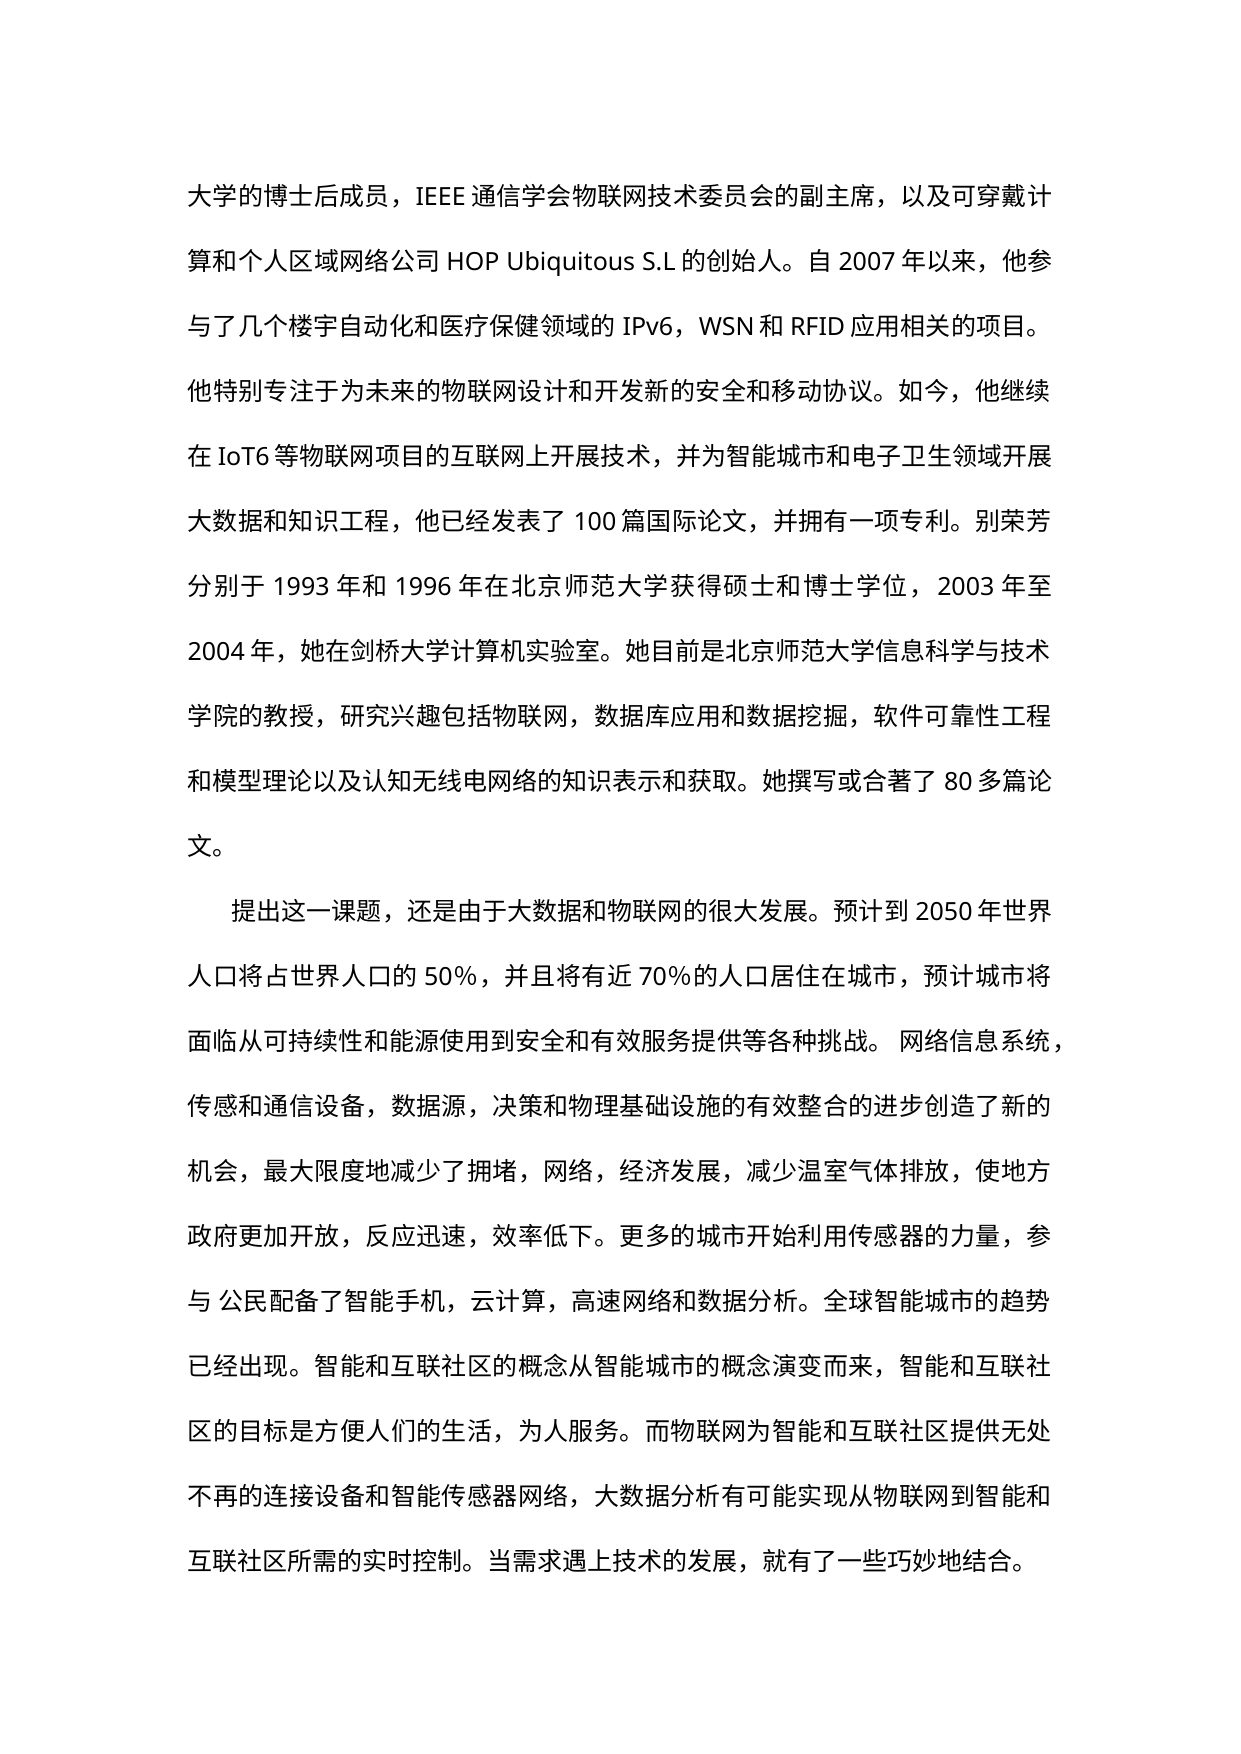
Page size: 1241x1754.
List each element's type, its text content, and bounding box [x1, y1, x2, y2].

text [187, 162, 1053, 877]
text 提出这一课题，还是由于大数据和物联网的很大发展。预计到2050年世界人口将占世界人口的50％，并且将有近70％的人口居住在城市，预计城市将面临从可持续性和能源使用到安全和有效服务提供等各种挑战。 网络信息系统，传感和通信设备，数据源，决策和物理基础设施的有效整合的进步创造了新的机会，最大限度地减少了拥堵，网络，经济发展，减少温室气体排放，使地方政府更加开放，反应迅速，效率低下。更多的城市开始利用传感器的力量，参与 公民配备了智能手机，云计算，高速网络和数据分析。全球智能城市的趋势已经出现。智能和互联社区的概念从智能城市的概念演变而来，智能和互联社区的目标是方便人们的生活，为人服务。而物联网为智能和互联社区提供无处不再的连接设备和智能传感器网络，大数据分析有可能实现从物联网到智能和互联社区所需的实时控制。当需求遇上技术的发展，就有了一些巧妙地结合。 [187, 877, 1053, 1592]
